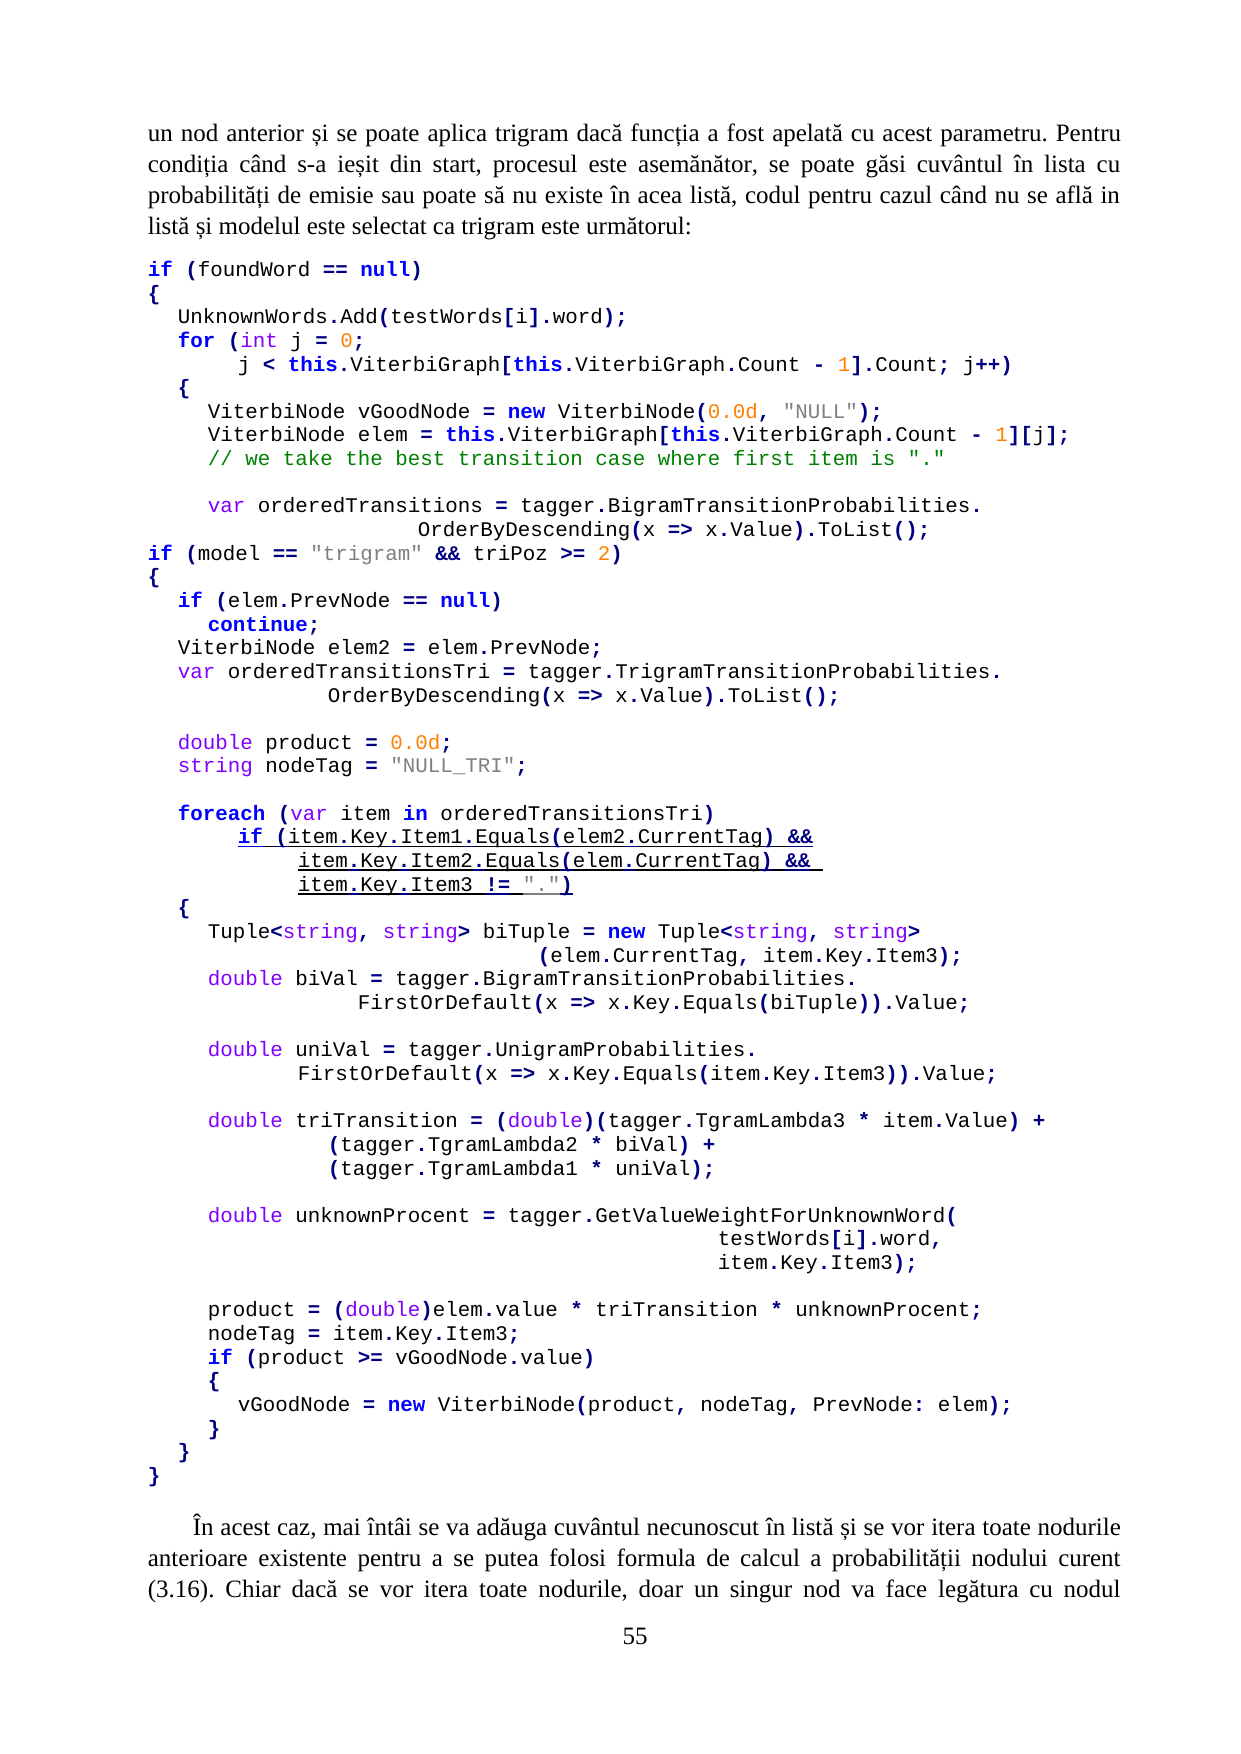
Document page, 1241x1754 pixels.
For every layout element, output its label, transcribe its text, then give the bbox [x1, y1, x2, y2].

text } [148, 1465, 1122, 1488]
text // we take the best transition case where first item is "." [208, 448, 1122, 472]
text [148, 118, 1122, 240]
text testWords[i].word, [718, 1228, 1122, 1252]
text (tagger.TgramLambda2 * biVal) + [298, 1134, 1122, 1157]
text if (elem.PrevNode == null) [178, 590, 1122, 614]
text item.Key.Item2.Equals(elem.CurrentTag) && [268, 850, 1122, 874]
text (tagger.TgramLambda1 * uniVal); [298, 1157, 1122, 1181]
text ViterbiNode vGoodNode = new ViterbiNode(0.0d, "NULL"); [208, 401, 1122, 424]
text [148, 1512, 1122, 1603]
text if (model == "trigram" && triPoz >= 2) [148, 543, 1122, 566]
text OrderByDescending(x => x.Value).ToList(); [388, 519, 1122, 543]
text for (int j = 0; [178, 330, 1122, 353]
text ViterbiNode elem = this.ViterbiGraph[this.ViterbiGraph.Count - 1][j]; [208, 424, 1122, 448]
text if (foundWord == null) [148, 259, 1122, 283]
text FirstOrDefault(x => x.Key.Equals(item.Key.Item3)).Value; [268, 1063, 1122, 1087]
text } [208, 1418, 1122, 1441]
text double product = 0.0d; [178, 732, 1122, 756]
text { [148, 283, 1122, 306]
text double unknownProcent = tagger.GetValueWeightForUnknownWord( [208, 1205, 1122, 1228]
text Tuple<string, string> biTuple = new Tuple<string, string> [208, 921, 1122, 945]
text ViterbiNode elem2 = elem.PrevNode; [178, 637, 1122, 661]
text double triTransition = (double)(tagger.TgramLambda3 * item.Value) + [178, 1110, 1122, 1134]
text item.Key.Item3); [718, 1252, 1122, 1276]
text string nodeTag = "NULL_TRI"; [178, 756, 1122, 779]
text double uniVal = tagger.UnigramProbabilities. [208, 1039, 1122, 1063]
text OrderByDescending(x => x.Value).ToList(); [298, 684, 1122, 708]
text foreach (var item in orderedTransitionsTri) [178, 803, 1122, 826]
text vGoodNode = new ViterbiNode(product, nodeTag, PrevNode: elem); [208, 1394, 1122, 1418]
text nodeTag = item.Key.Item3; [208, 1323, 1122, 1347]
text j < this.ViterbiGraph[this.ViterbiGraph.Count - 1].Count; j++) [208, 353, 1122, 377]
text UnknownWords.Add(testWords[i].word); [178, 306, 1122, 330]
text var orderedTransitionsTri = tagger.TrigramTransitionProbabilities. [178, 661, 1122, 684]
text if (item.Key.Item1.Equals(elem2.CurrentTag) && [208, 826, 1122, 850]
text if (product >= vGoodNode.value) [208, 1347, 1122, 1370]
text { [148, 566, 1122, 590]
text FirstOrDefault(x => x.Key.Equals(biTuple)).Value; [328, 992, 1122, 1016]
text var orderedTransitions = tagger.BigramTransitionProbabilities. [208, 495, 1122, 519]
text item.Key.Item3 != ".") [268, 874, 1122, 897]
text { [178, 377, 1122, 401]
text { [178, 897, 1122, 921]
text continue; [178, 614, 1122, 637]
text double biVal = tagger.BigramTransitionProbabilities. [208, 968, 1122, 992]
text { [208, 1370, 1122, 1394]
text product = (double)elem.value * triTransition * unknownProcent; [208, 1299, 1122, 1323]
text (elem.CurrentTag, item.Key.Item3); [508, 945, 1122, 968]
text } [178, 1441, 1122, 1465]
